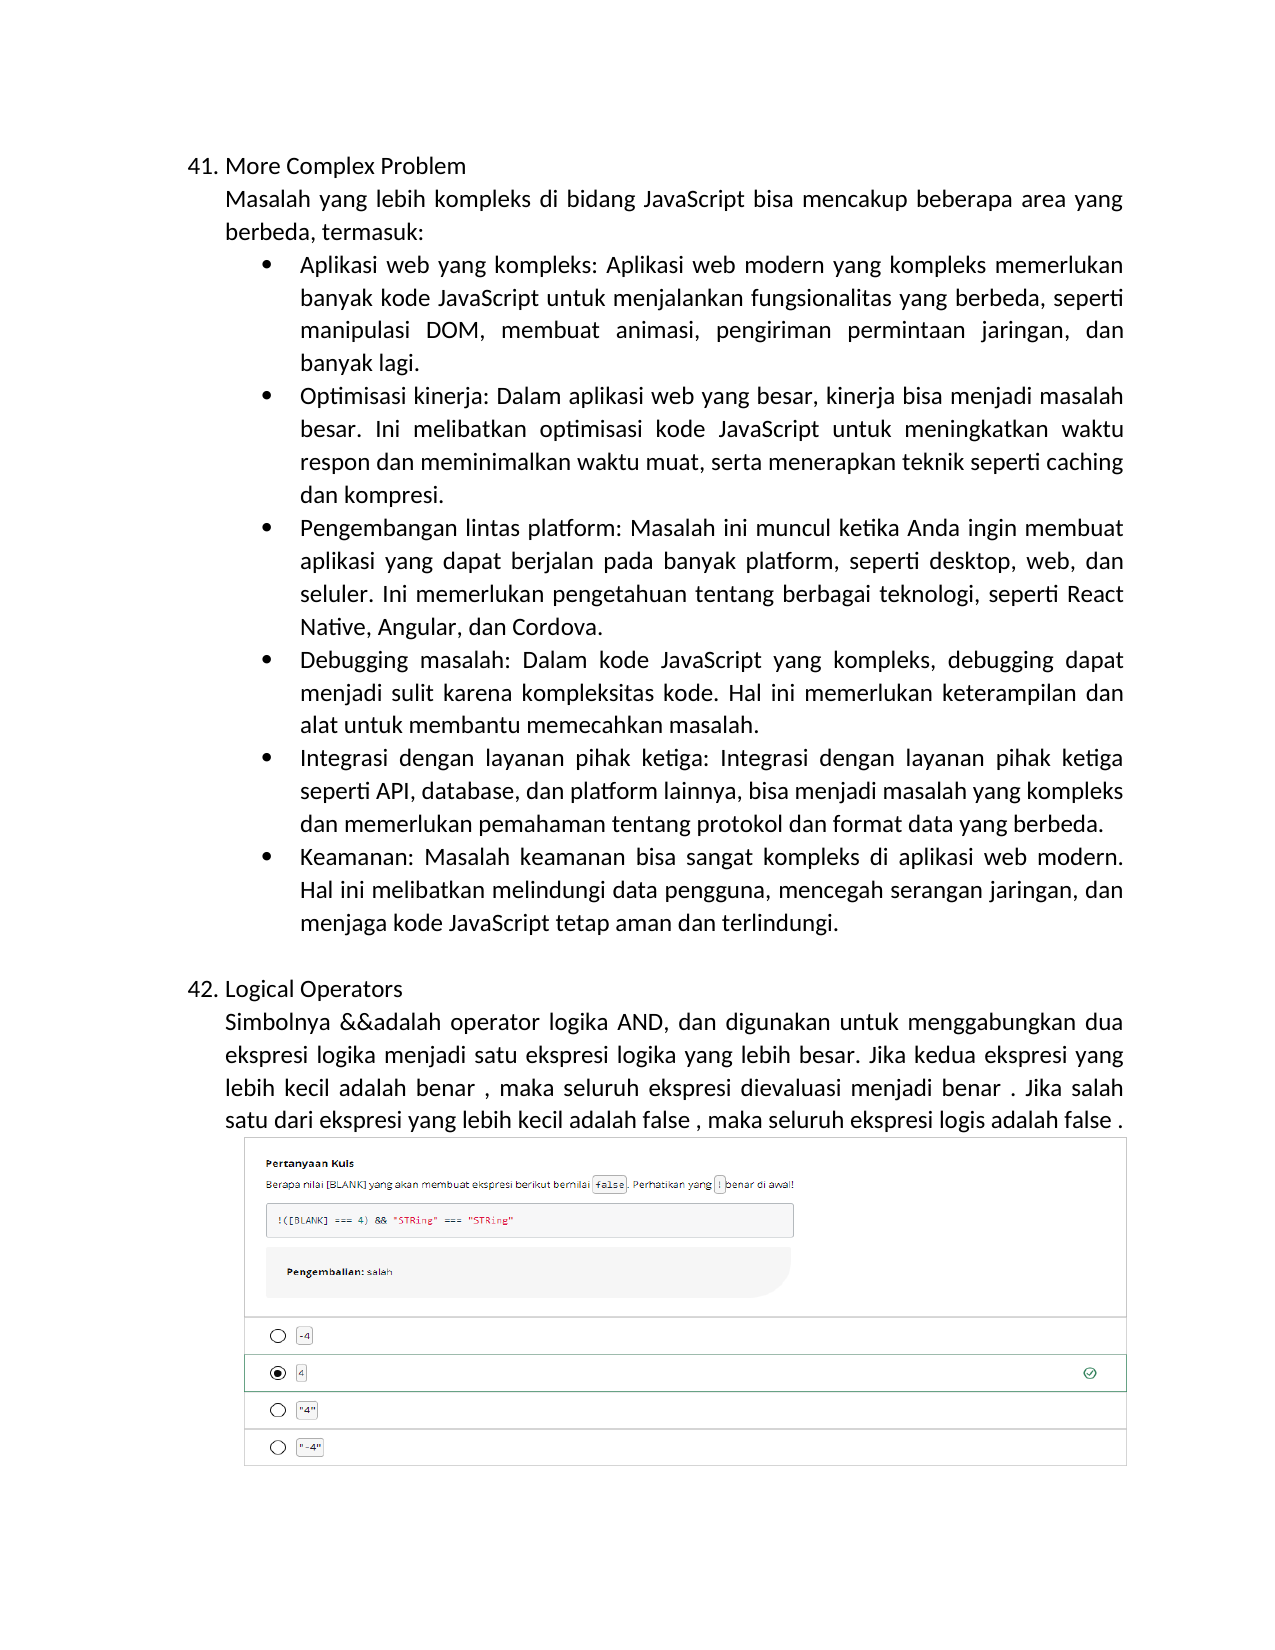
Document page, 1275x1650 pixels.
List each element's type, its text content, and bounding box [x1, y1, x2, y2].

list Simbolnya &&adalah operator logika AND, dan digunakan untuk menggabungkan dua ekspresi logika menjadi satu ekspresi logika yang lebih besar. Jika kedua ekspresi yang lebih kecil adalah benar , maka seluruh ekspresi dievaluasi menjadi benar . Jika salah satu dari ekspresi yang lebih kecil adalah false , maka seluruh ekspresi logis adalah false . [225, 1006, 1125, 1135]
list Optimisasi kinerja: Dalam aplikasi web yang besar, kinerja bisa menjadi masalah besar. Ini melibatkan optimisasi kode JavaScript untuk meningkatkan waktu respon dan meminimalkan waktu muat, serta menerapkan teknik seperti caching dan kompresi. [262, 380, 1125, 510]
list Debugging masalah: Dalam kode JavaScript yang kompleks, debugging dapat menjadi sulit karena kompleksitas kode. Hal ini memerlukan keterampilan dan alat untuk membantu memecahkan masalah. [262, 644, 1125, 740]
list Aplikasi web yang kompleks: Aplikasi web modern yang kompleks memerlukan banyak kode JavaScript untuk menjalankan fungsionalitas yang berbeda, seperti manipulasi DOM, membuat animasi, pengiriman permintaan jaringan, dan banyak lagi. [262, 249, 1125, 378]
picture [225, 1137, 1164, 1475]
list Masalah yang lebih kompleks di bidang JavaScript bisa mencakup beberapa area yang berbeda, termasuk: [225, 183, 1125, 246]
list More Complex Problem [187, 150, 1125, 181]
list Logical Operators [187, 973, 1125, 1003]
list Integrasi dengan layanan pihak ketiga: Integrasi dengan layanan pihak ketiga seperti API, database, dan platform lainnya, bisa menjadi masalah yang kompleks dan memerlukan pemahaman tentang protokol dan format data yang berbeda. [262, 742, 1125, 839]
list Keamanan: Masalah keamanan bisa sangat kompleks di aplikasi web modern. Hal ini melibatkan melindungi data pengguna, mencegah serangan jaringan, dan menjaga kode JavaScript tetap aman dan terlindungi. [262, 841, 1125, 938]
list Pengembangan lintas platform: Masalah ini muncul ketika Anda ingin membuat aplikasi yang dapat berjalan pada banyak platform, seperti desktop, web, dan seluler. Ini memerlukan pengetahuan tentang berbagai teknologi, seperti React Native, Angular, dan Cordova. [262, 512, 1125, 641]
